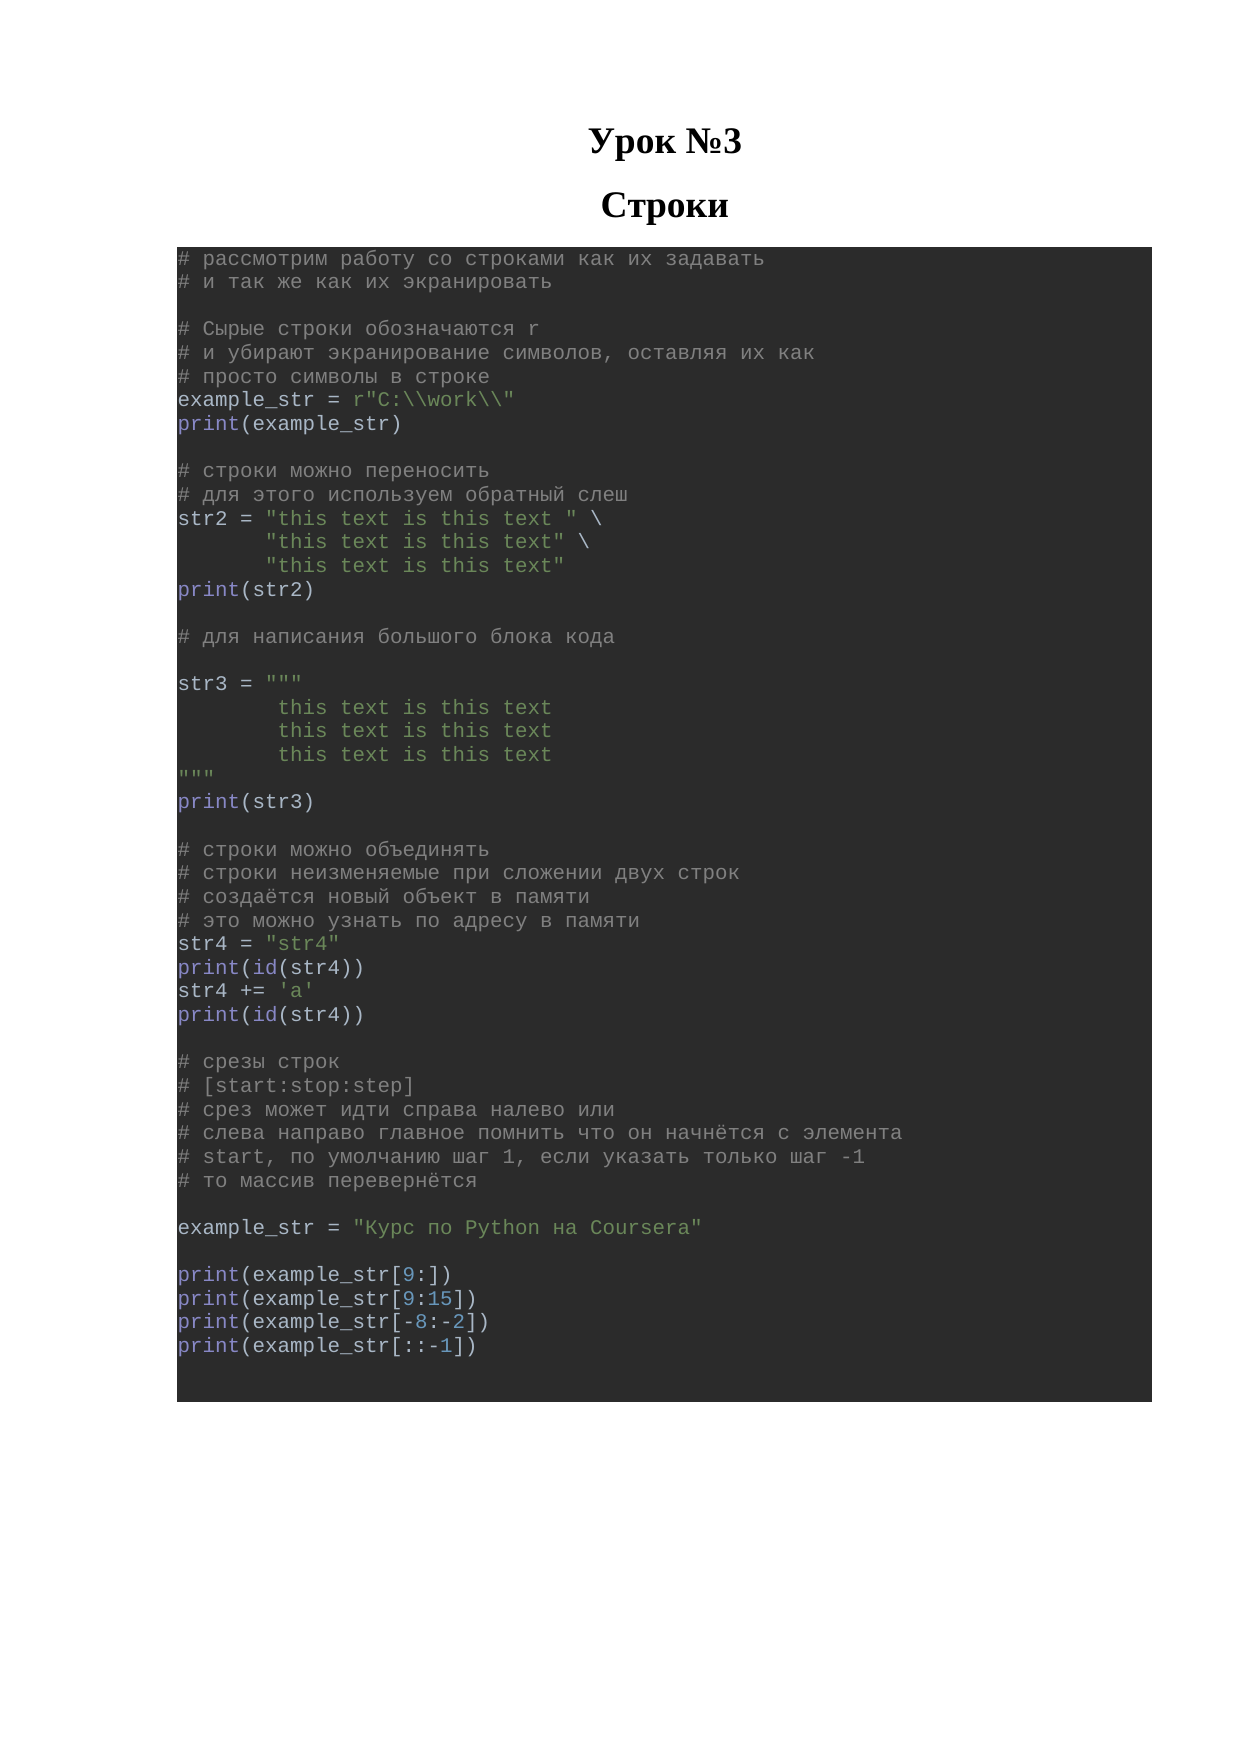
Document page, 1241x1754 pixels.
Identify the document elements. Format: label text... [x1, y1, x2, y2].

text Урок №3 [177, 118, 1152, 161]
text # рассмотрим работу со строками как их задавать # и так же как их экранировать # Сырые строки обозначаются r # и убирают экранирование символов, оставляя их как # просто символы в строке example_str = r"C:\\work\\" print(example_str) # строки можно переносить # для этого используем обратный слеш str2 = "this text is this text " \ "this text is this text" \ "this text is this text" print(str2) # для написания большого блока кода str3 = """ this text is this text this text is this text this text is this text """ print(str3) # строки можно объединять # строки неизменяемые при сложении двух строк # создаётся новый объект в памяти # это можно узнать по адресу в памяти str4 = "str4" print(id(str4)) str4 += 'a' print(id(str4)) # срезы строк # [start:stop:step] # срез может идти справа налево или # слева направо главное помнить что он начнётся с элемента # start, по умолчанию шаг 1, если указать только шаг -1 # то массив перевернётся example_str = "Курс по Python на Coursera" print(example_str[9:]) print(example_str[9:15]) print(example_str[-8:-2]) print(example_str[::-1]) [177, 247, 1152, 1402]
text Строки [177, 183, 1152, 226]
